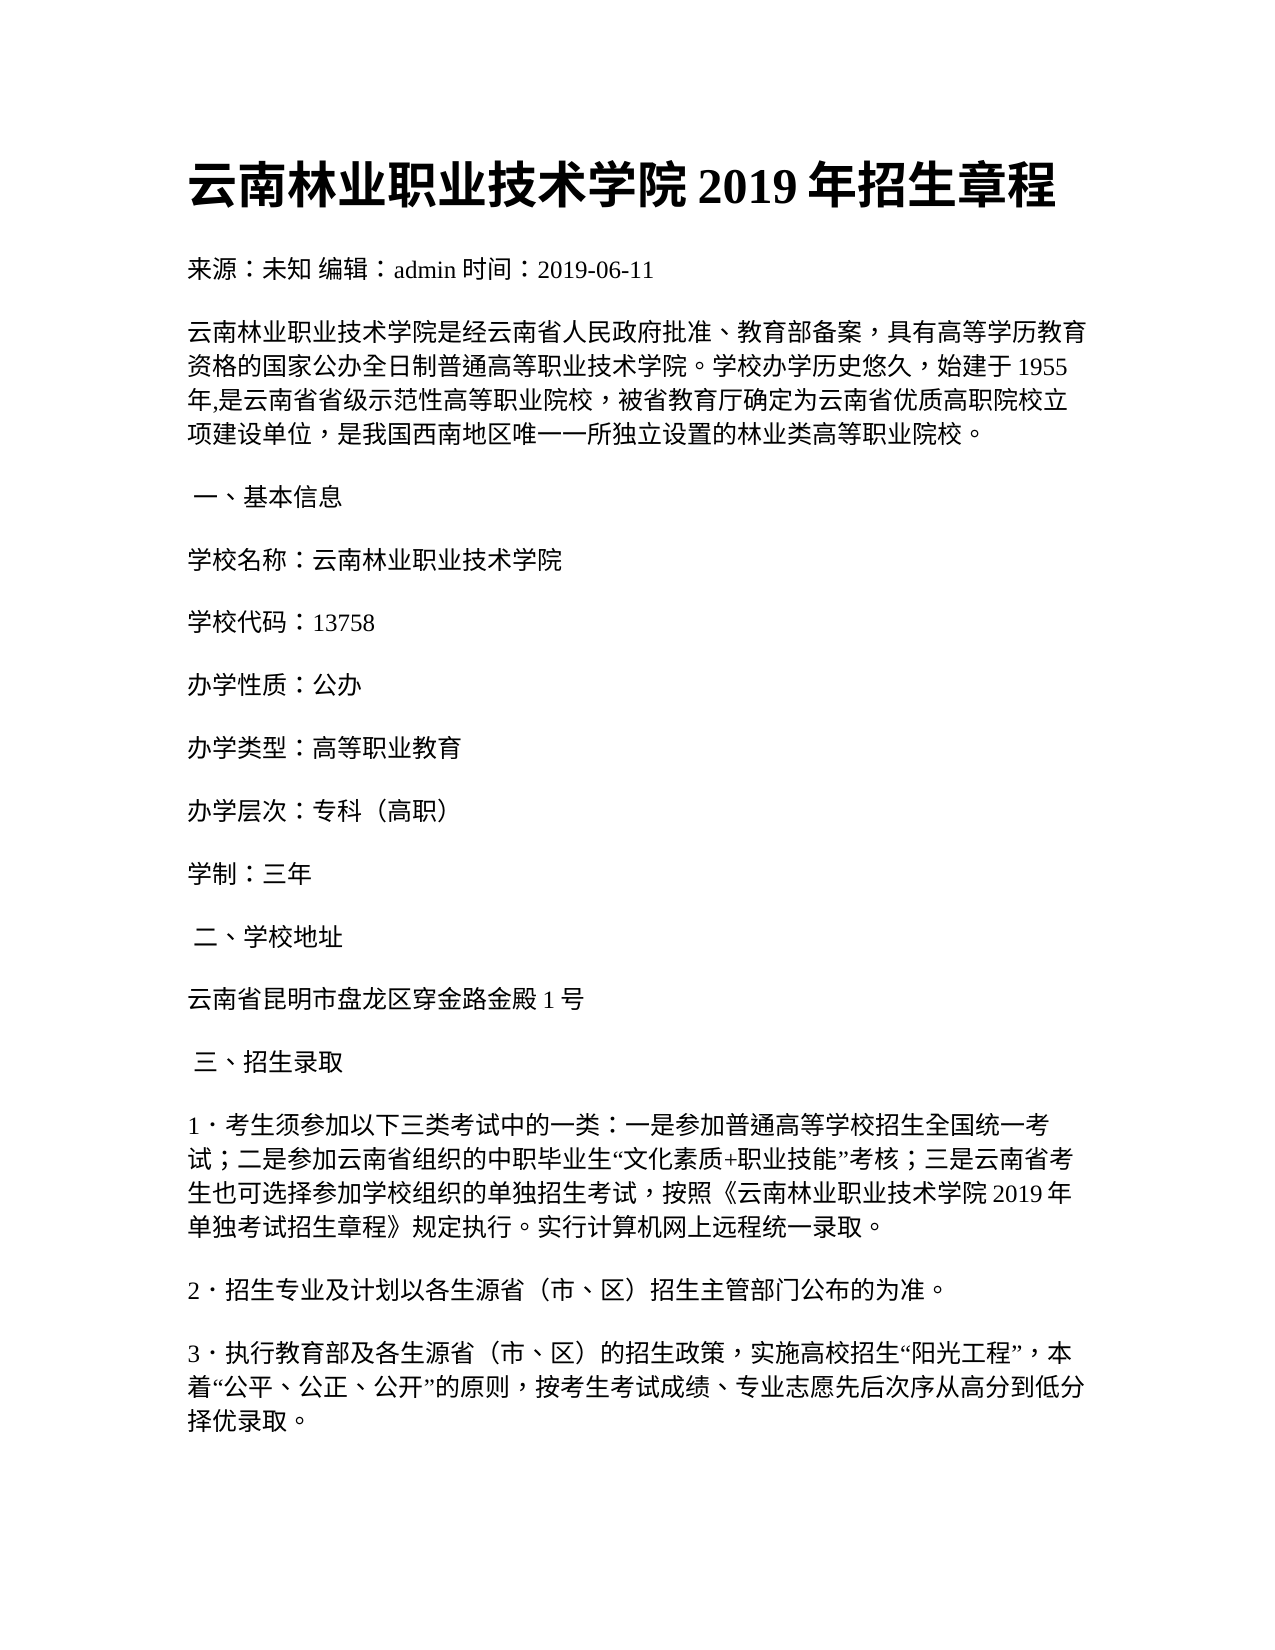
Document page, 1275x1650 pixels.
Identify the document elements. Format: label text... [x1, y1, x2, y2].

text 学制：三年 [187, 856, 1087, 890]
text 来源：未知 编辑：admin 时间：2019-06-11 [187, 252, 1087, 286]
text 办学层次：专科（高职） [187, 793, 1087, 828]
text 2．招生专业及计划以各生源省（市、区）招生主管部门公布的为准。 [187, 1273, 1087, 1307]
text 一、基本信息 [187, 479, 1087, 513]
text 云南省昆明市盘龙区穿金路金殿1号 [187, 982, 1087, 1016]
text 办学类型：高等职业教育 [187, 731, 1087, 765]
text 3．执行教育部及各生源省（市、区）的招生政策，实施高校招生“阳光工程”，本着“公平、公正、公开”的原则，按考生考试成绩、专业志愿先后次序从高分到低分择优录取。 [187, 1335, 1087, 1438]
subtitle 云南林业职业技术学院2019年招生章程 [187, 150, 1087, 218]
text 学校名称：云南林业职业技术学院 [187, 542, 1087, 576]
text 1．考生须参加以下三类考试中的一类：一是参加普通高等学校招生全国统一考试；二是参加云南省组织的中职毕业生“文化素质+职业技能”考核；三是云南省考生也可选择参加学校组织的单独招生考试，按照《云南林业职业技术学院2019年单独考试招生章程》规定执行。实行计算机网上远程统一录取。 [187, 1108, 1087, 1244]
text 二、学校地址 [187, 919, 1087, 953]
text 办学性质：公办 [187, 668, 1087, 702]
text 学校代码：13758 [187, 605, 1087, 639]
text 三、招生录取 [187, 1045, 1087, 1079]
text 云南林业职业技术学院是经云南省人民政府批准、教育部备案，具有高等学历教育资格的国家公办全日制普通高等职业技术学院。学校办学历史悠久，始建于1955年,是云南省省级示范性高等职业院校，被省教育厅确定为云南省优质高职院校立项建设单位，是我国西南地区唯一一所独立设置的林业类高等职业院校。 [187, 314, 1087, 451]
